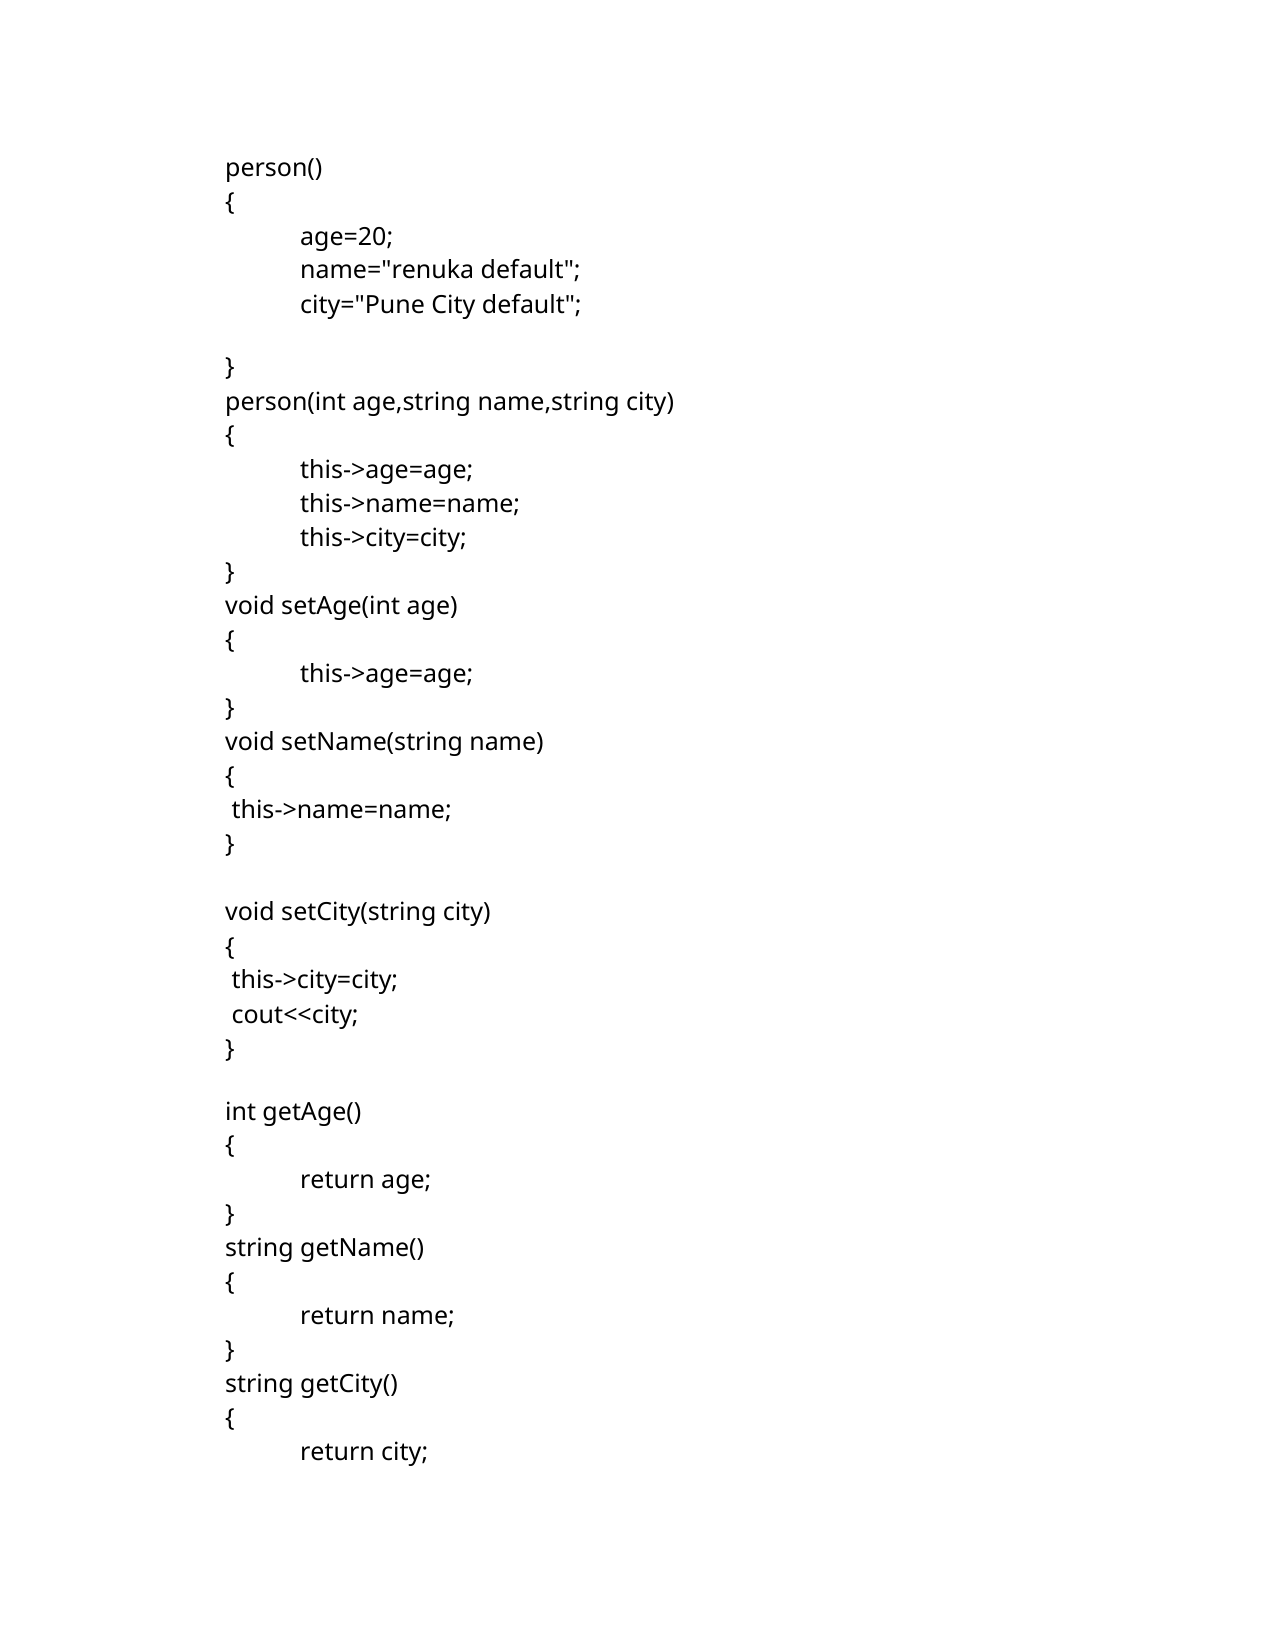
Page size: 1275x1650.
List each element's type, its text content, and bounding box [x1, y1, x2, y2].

text this->name=name; [150, 792, 1125, 826]
text cout<<city; [150, 996, 1125, 1030]
text { [150, 417, 1125, 451]
text { [150, 1400, 1125, 1434]
text this->age=age; [150, 656, 1125, 690]
text void setCity(string city) [150, 894, 1125, 928]
text return name; [150, 1297, 1125, 1332]
text { [150, 622, 1125, 656]
text void setName(string name) [150, 724, 1125, 758]
text { [150, 184, 1125, 218]
text } [150, 1030, 1125, 1064]
text string getName() [150, 1229, 1125, 1263]
text this->city=city; [150, 962, 1125, 996]
text } [150, 1195, 1125, 1229]
text } [150, 826, 1125, 860]
text age=20; [150, 218, 1125, 252]
text } [150, 1332, 1125, 1366]
text string getCity() [150, 1366, 1125, 1400]
text this->city=city; [150, 519, 1125, 553]
text int getAge() [150, 1093, 1125, 1127]
text { [150, 1127, 1125, 1161]
text { [150, 1263, 1125, 1297]
text this->age=age; [150, 451, 1125, 485]
text } [150, 349, 1125, 383]
text { [150, 928, 1125, 962]
text { [150, 758, 1125, 792]
text name="renuka default"; [150, 252, 1125, 286]
text } [150, 690, 1125, 724]
text person(int age,string name,string city) [150, 383, 1125, 417]
text return age; [150, 1161, 1125, 1195]
text return city; [150, 1434, 1125, 1468]
text person() [150, 150, 1125, 184]
text city="Pune City default"; [150, 286, 1125, 320]
text void setAge(int age) [150, 587, 1125, 622]
text this->name=name; [150, 485, 1125, 519]
text } [150, 553, 1125, 587]
